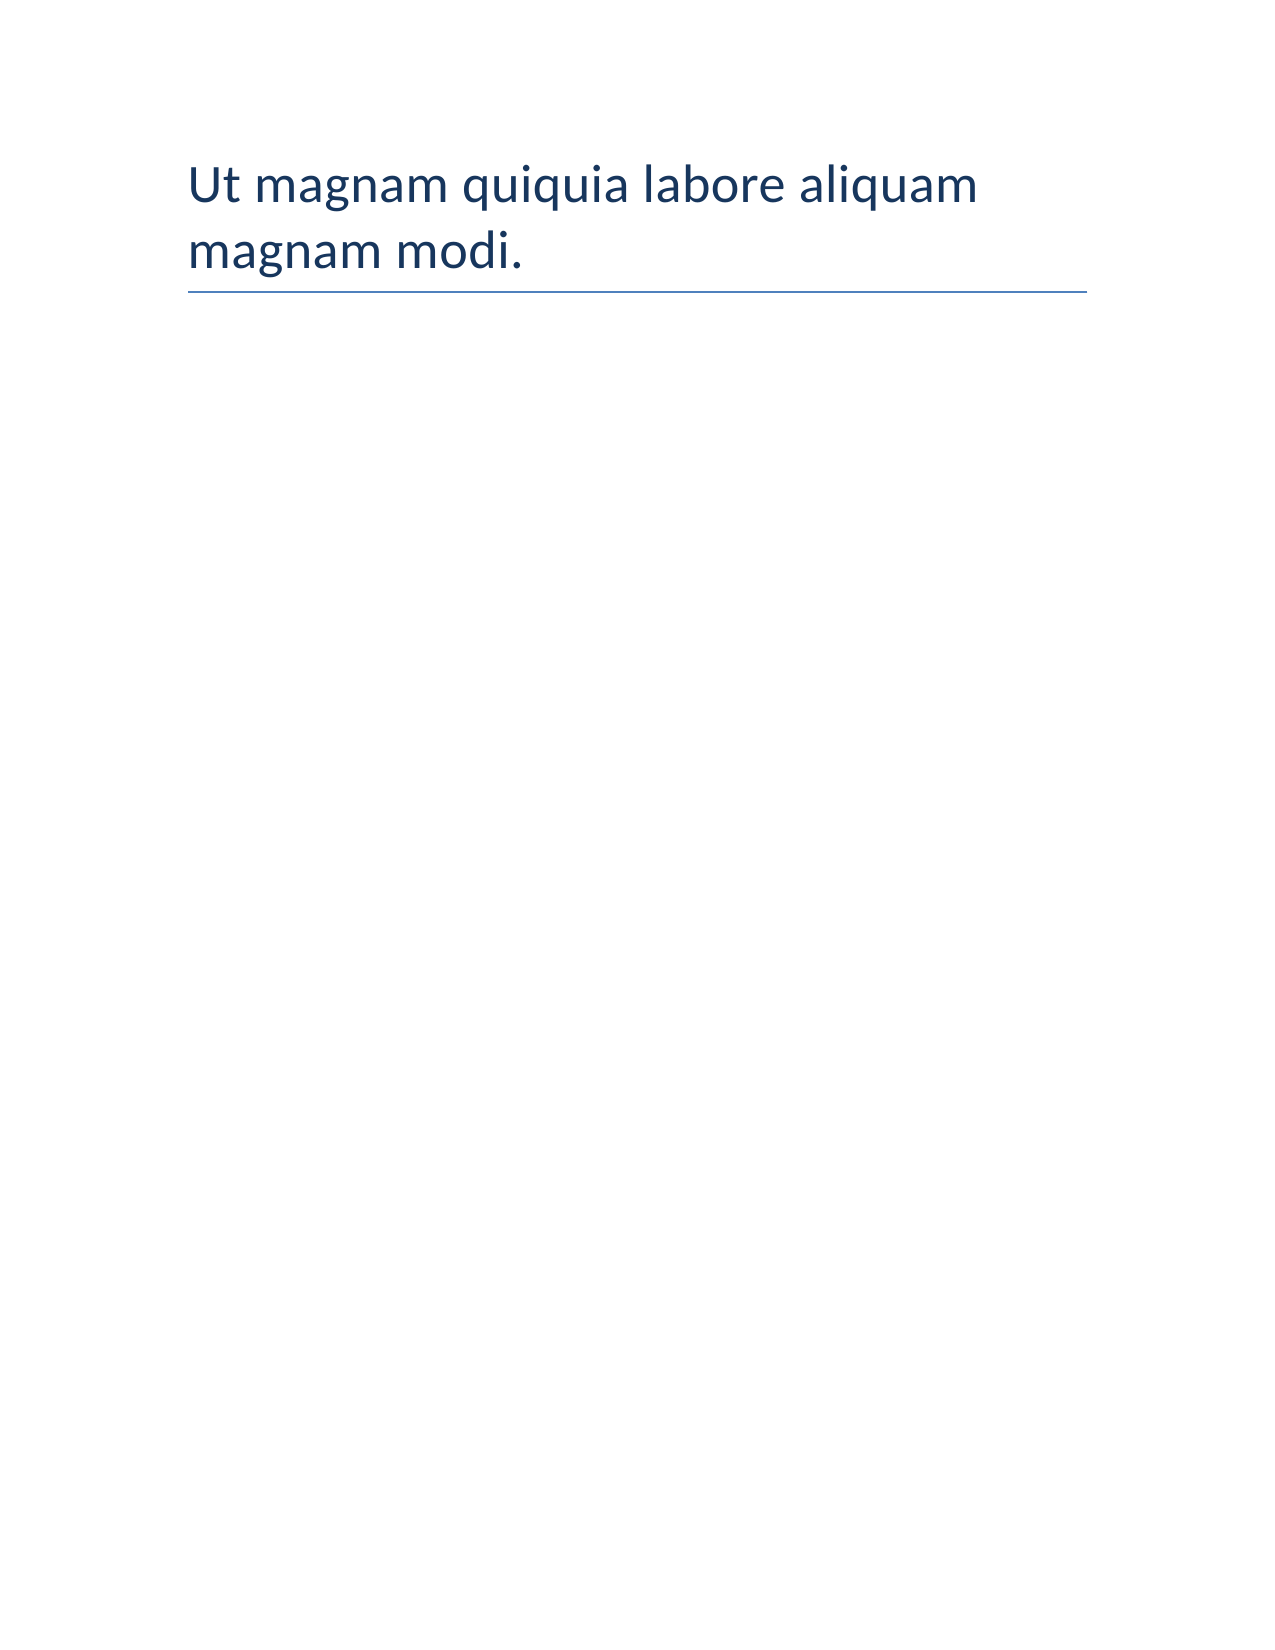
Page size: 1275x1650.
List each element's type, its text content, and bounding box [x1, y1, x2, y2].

title Ut magnam quiquia labore aliquam magnam modi. [187, 150, 1087, 293]
